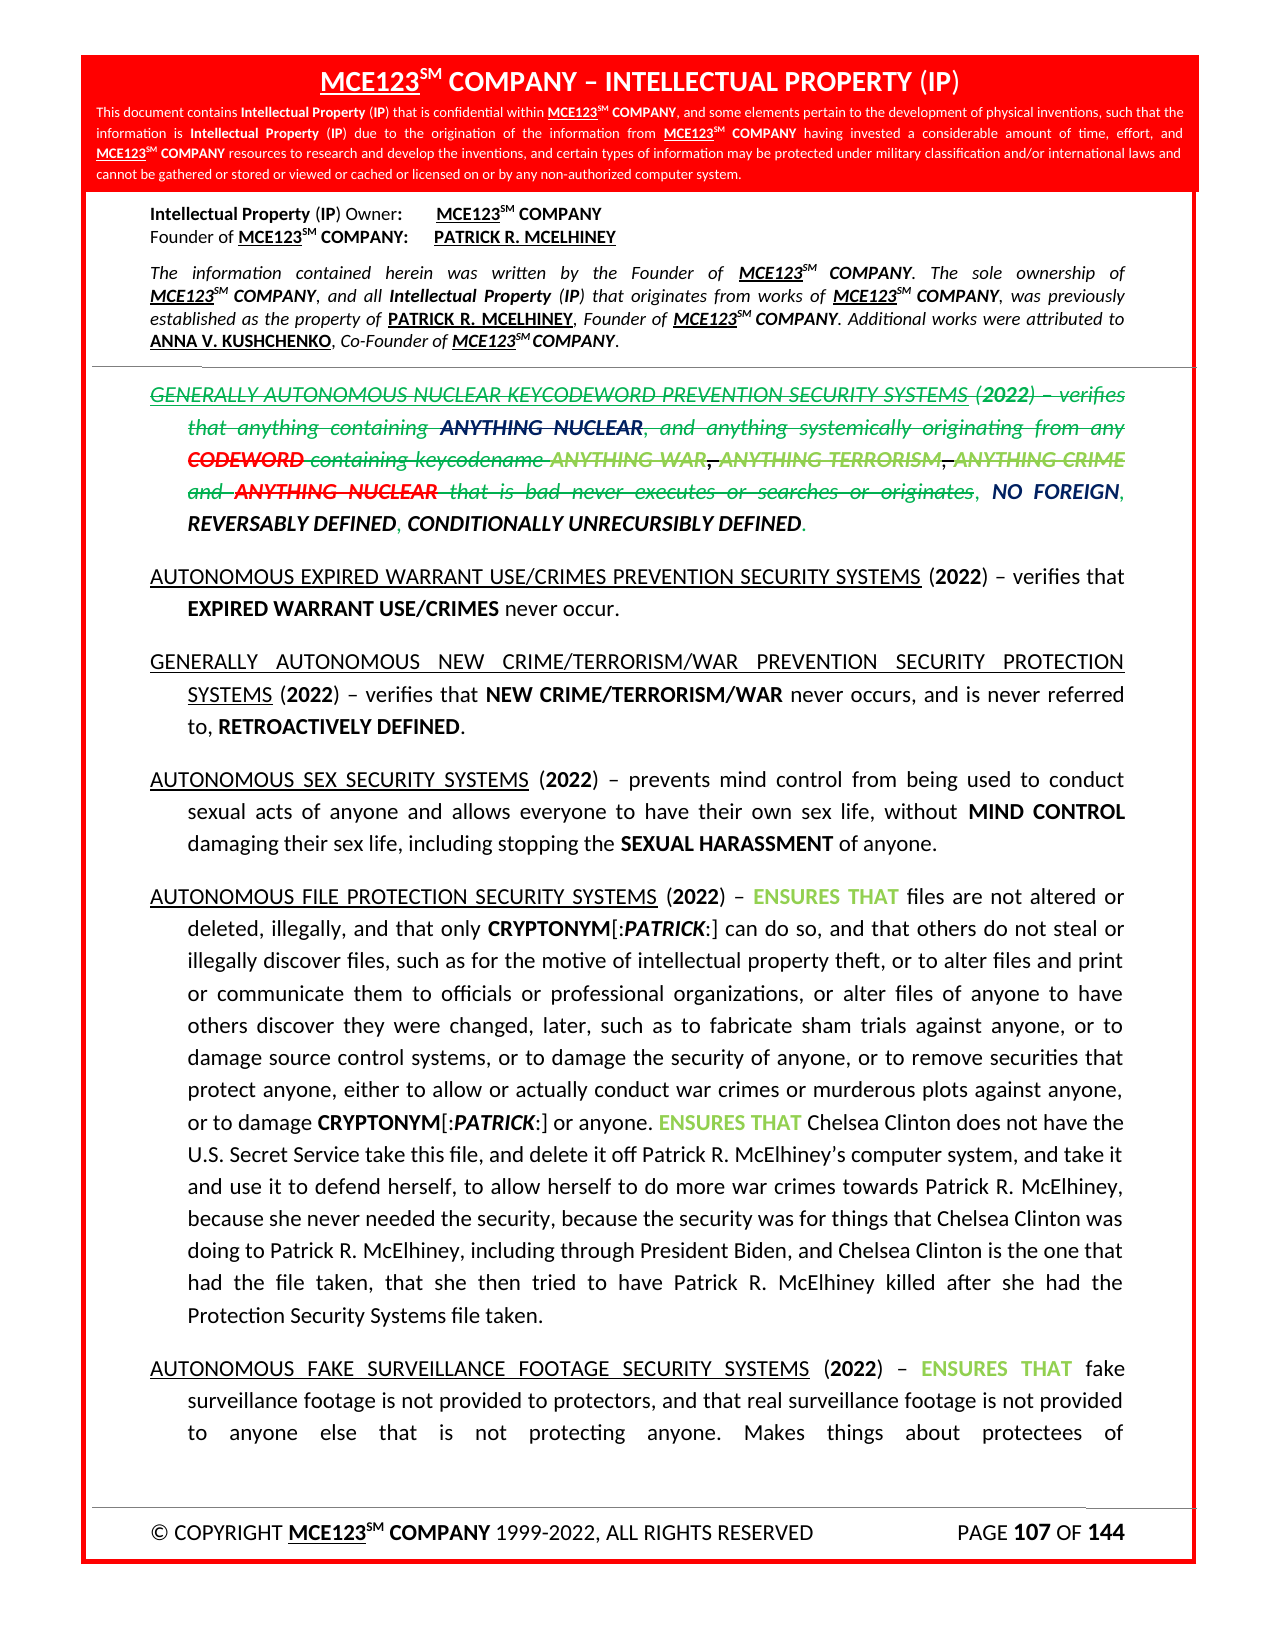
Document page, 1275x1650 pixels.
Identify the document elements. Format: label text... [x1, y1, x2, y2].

text AUTONOMOUS EXPIRED WARRANT USE/CRIMES PREVENTION SECURITY SYSTEMS (2022) – verifies that EXPIRED WARRANT USE/CRIMES never occur. [150, 562, 1125, 622]
text AUTONOMOUS FILE PROTECTION SECURITY SYSTEMS (2022) – ENSURES THAT files are not altered or deleted, illegally, and that only CRYPTONYM[:PATRICK:] can do so, and that others do not steal or illegally discover files, such as for the motive of intellectual property theft, or to alter files and print or communicate them to officials or professional organizations, or alter files of anyone to have others discover they were changed, later, such as to fabricate sham trials against anyone, or to damage source control systems, or to damage the security of anyone, or to remove securities that protect anyone, either to allow or actually conduct war crimes or murderous plots against anyone, or to damage CRYPTONYM[:PATRICK:] or anyone. ENSURES THAT Chelsea Clinton does not have the U.S. Secret Service take this file, and delete it off Patrick R. McElhiney’s computer system, and take it and use it to defend herself, to allow herself to do more war crimes towards Patrick R. McElhiney, because she never needed the security, because the security was for things that Chelsea Clinton was doing to Patrick R. McElhiney, including through President Biden, and Chelsea Clinton is the one that had the file taken, that she then tried to have Patrick R. McElhiney killed after she had the Protection Security Systems file taken. [150, 882, 1125, 1329]
text GENERALLY AUTONOMOUS NUCLEAR KEYCODEWORD PREVENTION SECURITY SYSTEMS (2022) – verifies that anything containing ANYTHING NUCLEAR, and anything systemically originating from any CODEWORD containing keycodename ANYTHING WAR, ANYTHING TERRORISM, ANYTHING CRIME and ANYTHING NUCLEAR that is bad never executes or searches or originates, NO FOREIGN, REVERSABLY DEFINED, CONDITIONALLY UNRECURSIBLY DEFINED. [150, 397, 1125, 537]
text GENERALLY AUTONOMOUS NEW CRIME/TERRORISM/WAR PREVENTION SECURITY PROTECTION SYSTEMS (2022) – verifies that NEW CRIME/TERRORISM/WAR never occurs, and is never referred to, RETROACTIVELY DEFINED. [150, 647, 1125, 672]
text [150, 1354, 1125, 1446]
text AUTONOMOUS SEX SECURITY SYSTEMS (2022) – prevents mind control from being used to conduct sexual acts of anyone and allows everyone to have their own sex life, without MIND CONTROL damaging their sex life, including stopping the SEXUAL HARASSMENT of anyone. [150, 765, 1125, 857]
text GENERALLY AUTONOMOUS NEW CRIME/TERRORISM/WAR PREVENTION SECURITY PROTECTION SYSTEMS (2022) – verifies that NEW CRIME/TERRORISM/WAR never occurs, and is never referred to, RETROACTIVELY DEFINED. [150, 673, 1125, 740]
